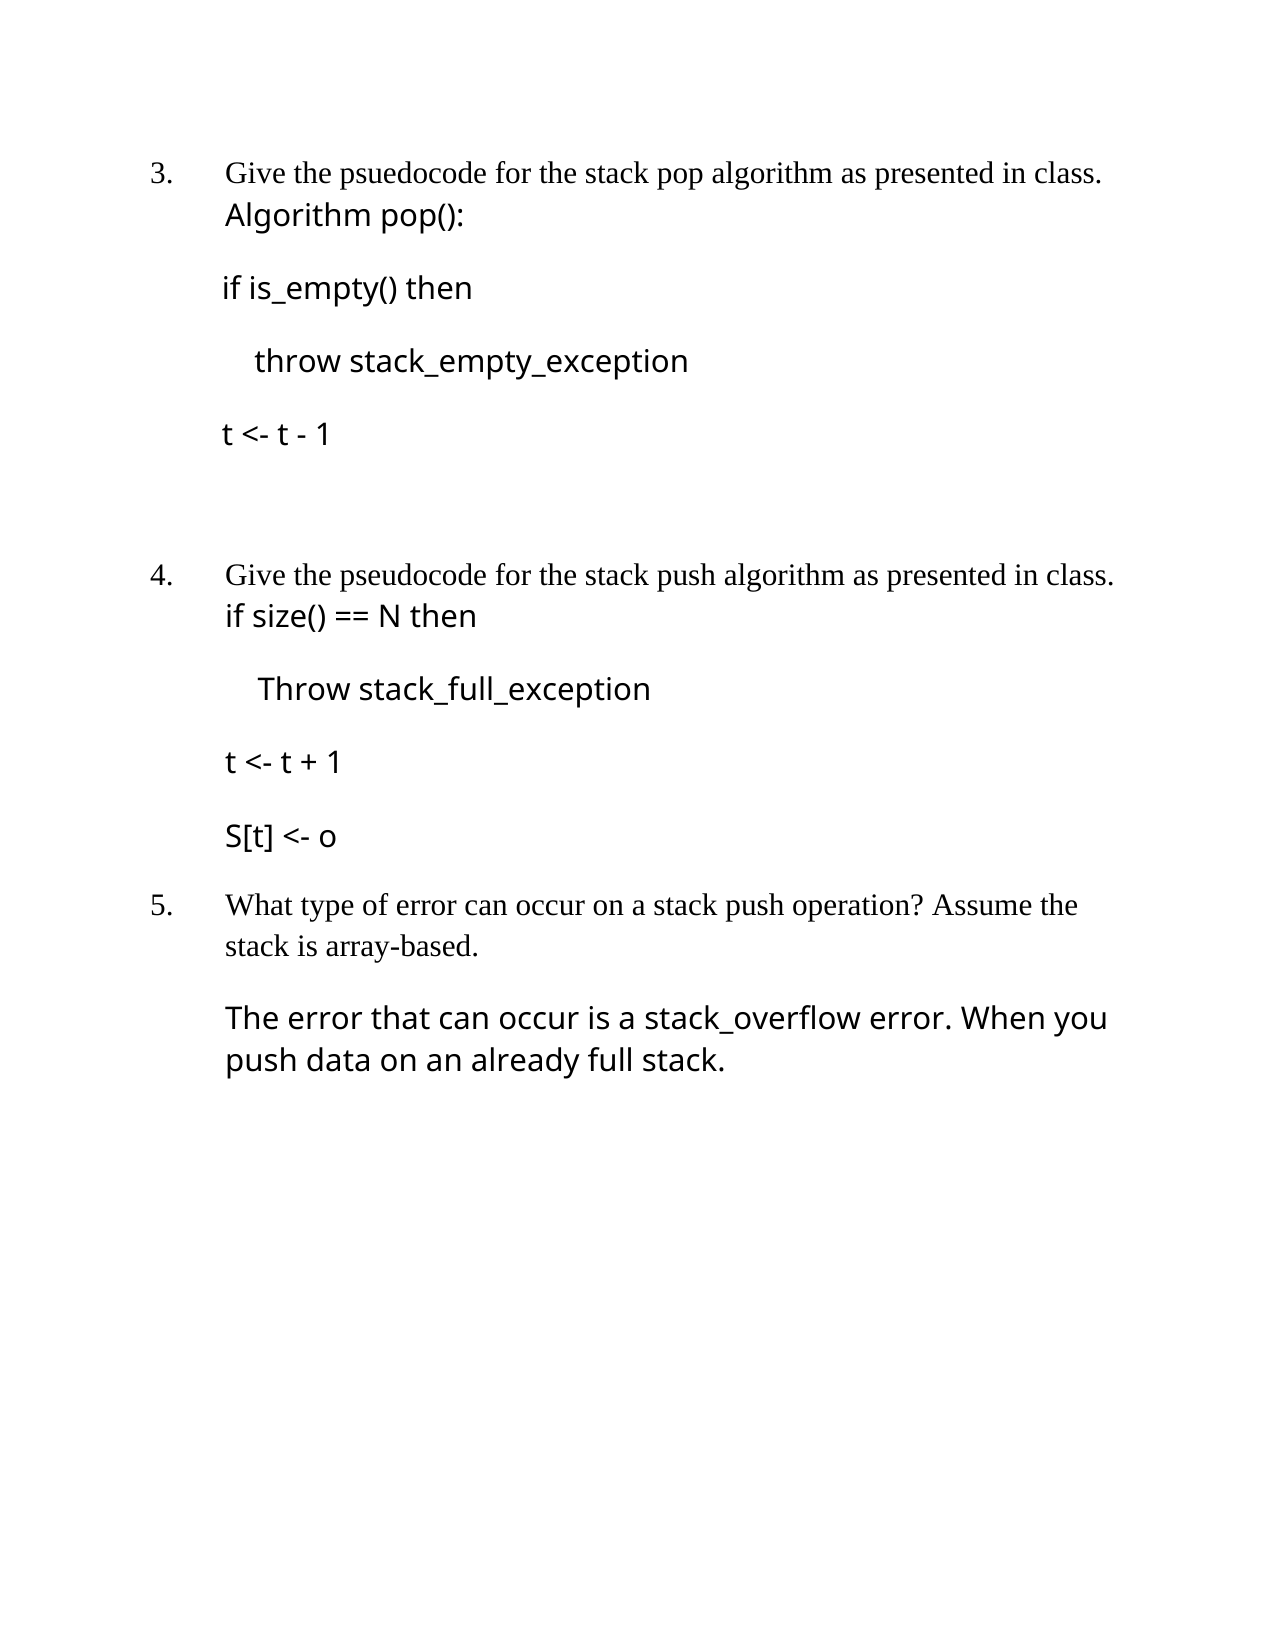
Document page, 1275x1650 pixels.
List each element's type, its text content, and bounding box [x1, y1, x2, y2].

list What type of error can occur on a stack push operation? Assume the stack is array-based. [150, 887, 1125, 965]
text S[t] <- o [225, 813, 1125, 856]
list t <- t - 1 [150, 412, 1125, 454]
text The error that can occur is a stack_overflow error. When you push data on an already full stack. [225, 996, 1125, 1081]
list Give the psuedocode for the stack pop algorithm as presented in class. Algorithm pop(): [150, 150, 1125, 235]
list if is_empty() then [150, 266, 1125, 308]
text Throw stack_full_exception [225, 667, 1125, 710]
text t <- t + 1 [225, 740, 1125, 783]
list Give the pseudocode for the stack push algorithm as presented in class. if size() == N then [150, 552, 1125, 637]
list throw stack_empty_exception [150, 339, 1125, 381]
